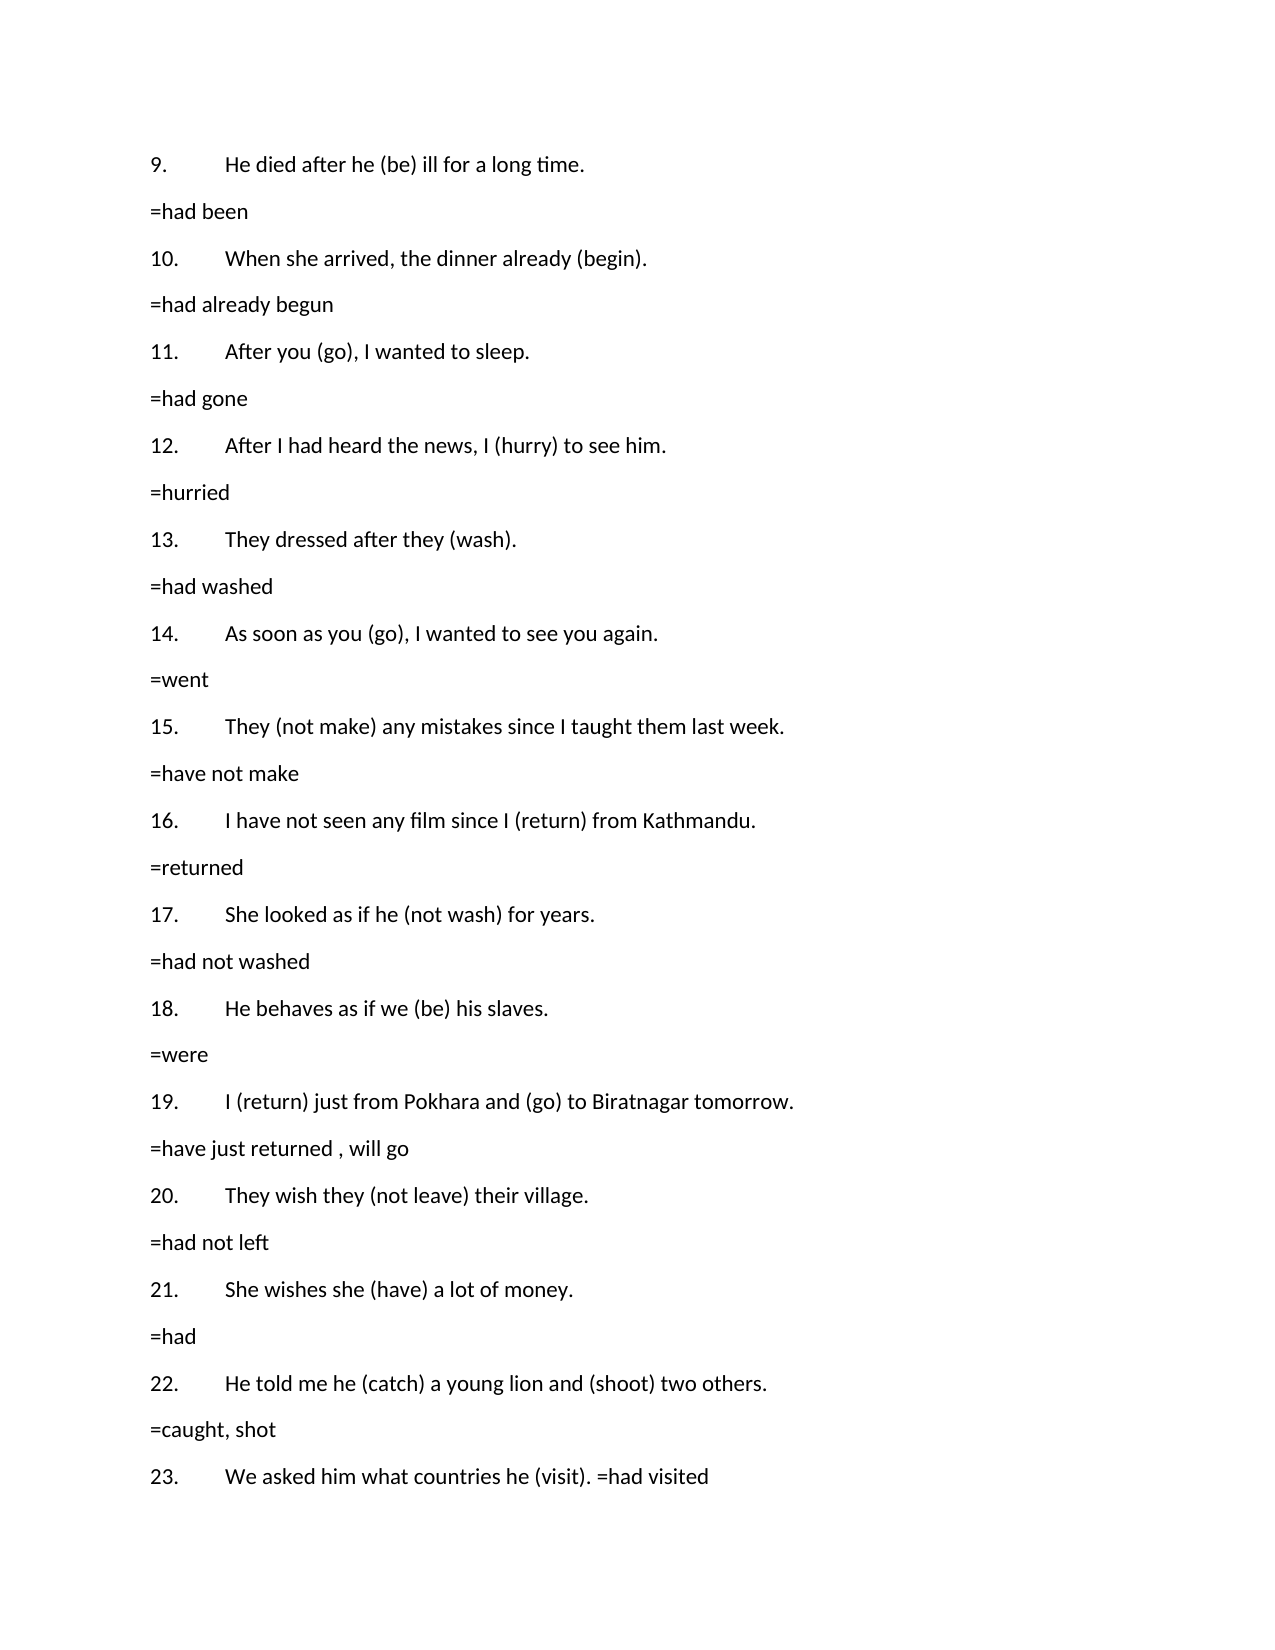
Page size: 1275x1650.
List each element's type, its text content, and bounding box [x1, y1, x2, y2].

text 17. She looked as if he (not wash) for years. [150, 900, 1125, 928]
text 18. He behaves as if we (be) his slaves. [150, 994, 1125, 1022]
text =had not left [150, 1228, 1125, 1256]
text 23. We asked him what countries he (visit). =had visited [150, 1462, 1125, 1491]
text =had already begun [150, 291, 1125, 319]
text =hurried [150, 478, 1125, 506]
text =had [150, 1322, 1125, 1350]
text =have just returned , will go [150, 1134, 1125, 1162]
text 11. After you (go), I wanted to sleep. [150, 337, 1125, 366]
text 12. After I had heard the news, I (hurry) to see him. [150, 431, 1125, 459]
text =caught, shot [150, 1416, 1125, 1444]
text =returned [150, 853, 1125, 881]
text 15. They (not make) any mistakes since I taught them last week. [150, 712, 1125, 741]
text 16. I have not seen any film since I (return) from Kathmandu. [150, 806, 1125, 834]
text 22. He told me he (catch) a young lion and (shoot) two others. [150, 1369, 1125, 1397]
text 20. They wish they (not leave) their village. [150, 1181, 1125, 1209]
text 21. She wishes she (have) a lot of money. [150, 1275, 1125, 1303]
text =were [150, 1041, 1125, 1069]
text 13. They dressed after they (wash). [150, 525, 1125, 553]
text =had not washed [150, 947, 1125, 975]
text =had been [150, 197, 1125, 225]
text 19. I (return) just from Pokhara and (go) to Biratnagar tomorrow. [150, 1087, 1125, 1116]
text 9. He died after he (be) ill for a long time. [150, 150, 1125, 178]
text =went [150, 666, 1125, 694]
text =had washed [150, 572, 1125, 600]
text =have not make [150, 759, 1125, 787]
text 14. As soon as you (go), I wanted to see you again. [150, 619, 1125, 647]
text 10. When she arrived, the dinner already (begin). [150, 244, 1125, 272]
text =had gone [150, 384, 1125, 412]
